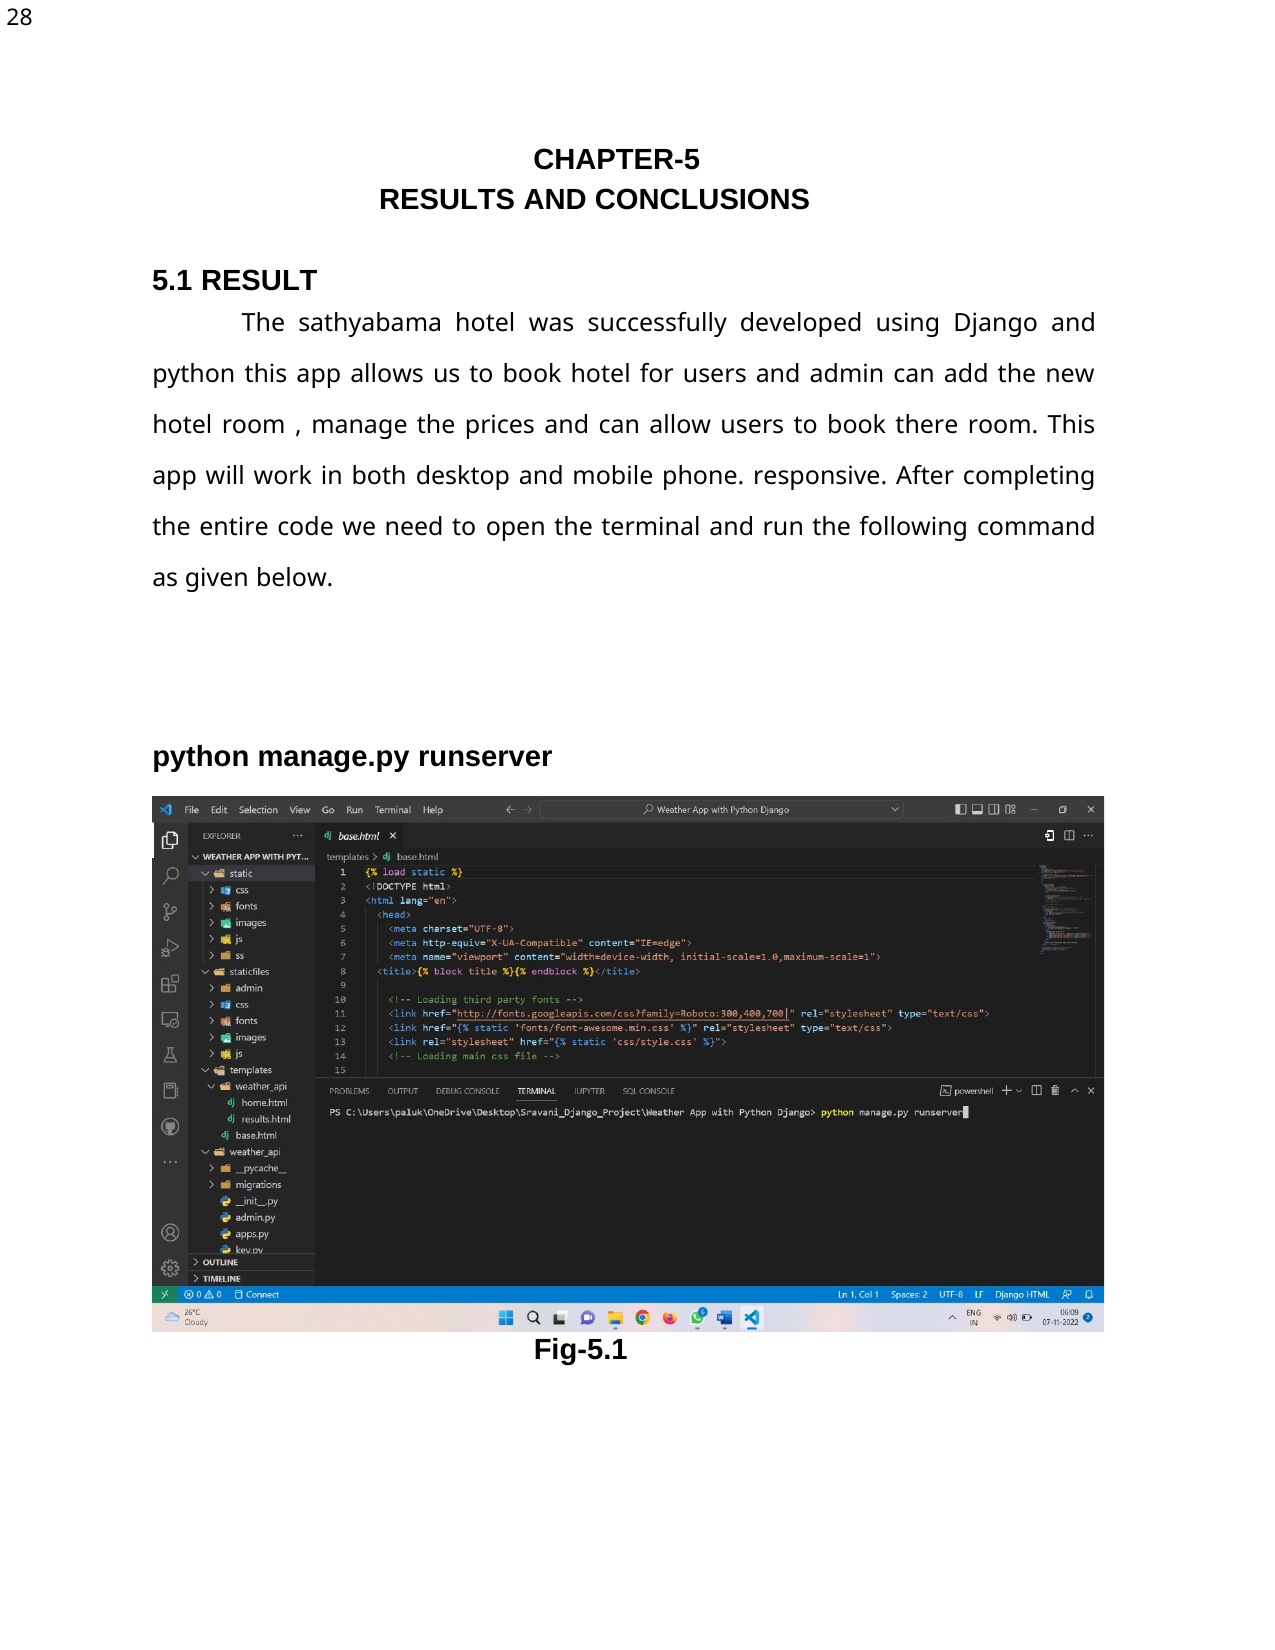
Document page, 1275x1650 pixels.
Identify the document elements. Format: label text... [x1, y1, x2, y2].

subtitle python manage.py runserver [152, 738, 1110, 772]
subtitle CHAPTER-5 RESULTS AND CONCLUSIONS [379, 142, 811, 216]
text The sathyabama hotel was successfully developed using Django and python this app allows us to book hotel for users and admin can add the new hotel room , manage the prices and can allow users to book there room. This app will work in both desktop and mobile phone. responsive. After completing the entire code we need to open the terminal and run the following command as given below. [152, 304, 1096, 594]
text Fig-5.1 [229, 1332, 931, 1365]
picture [152, 796, 1105, 1332]
subtitle RESULT [152, 263, 1110, 297]
